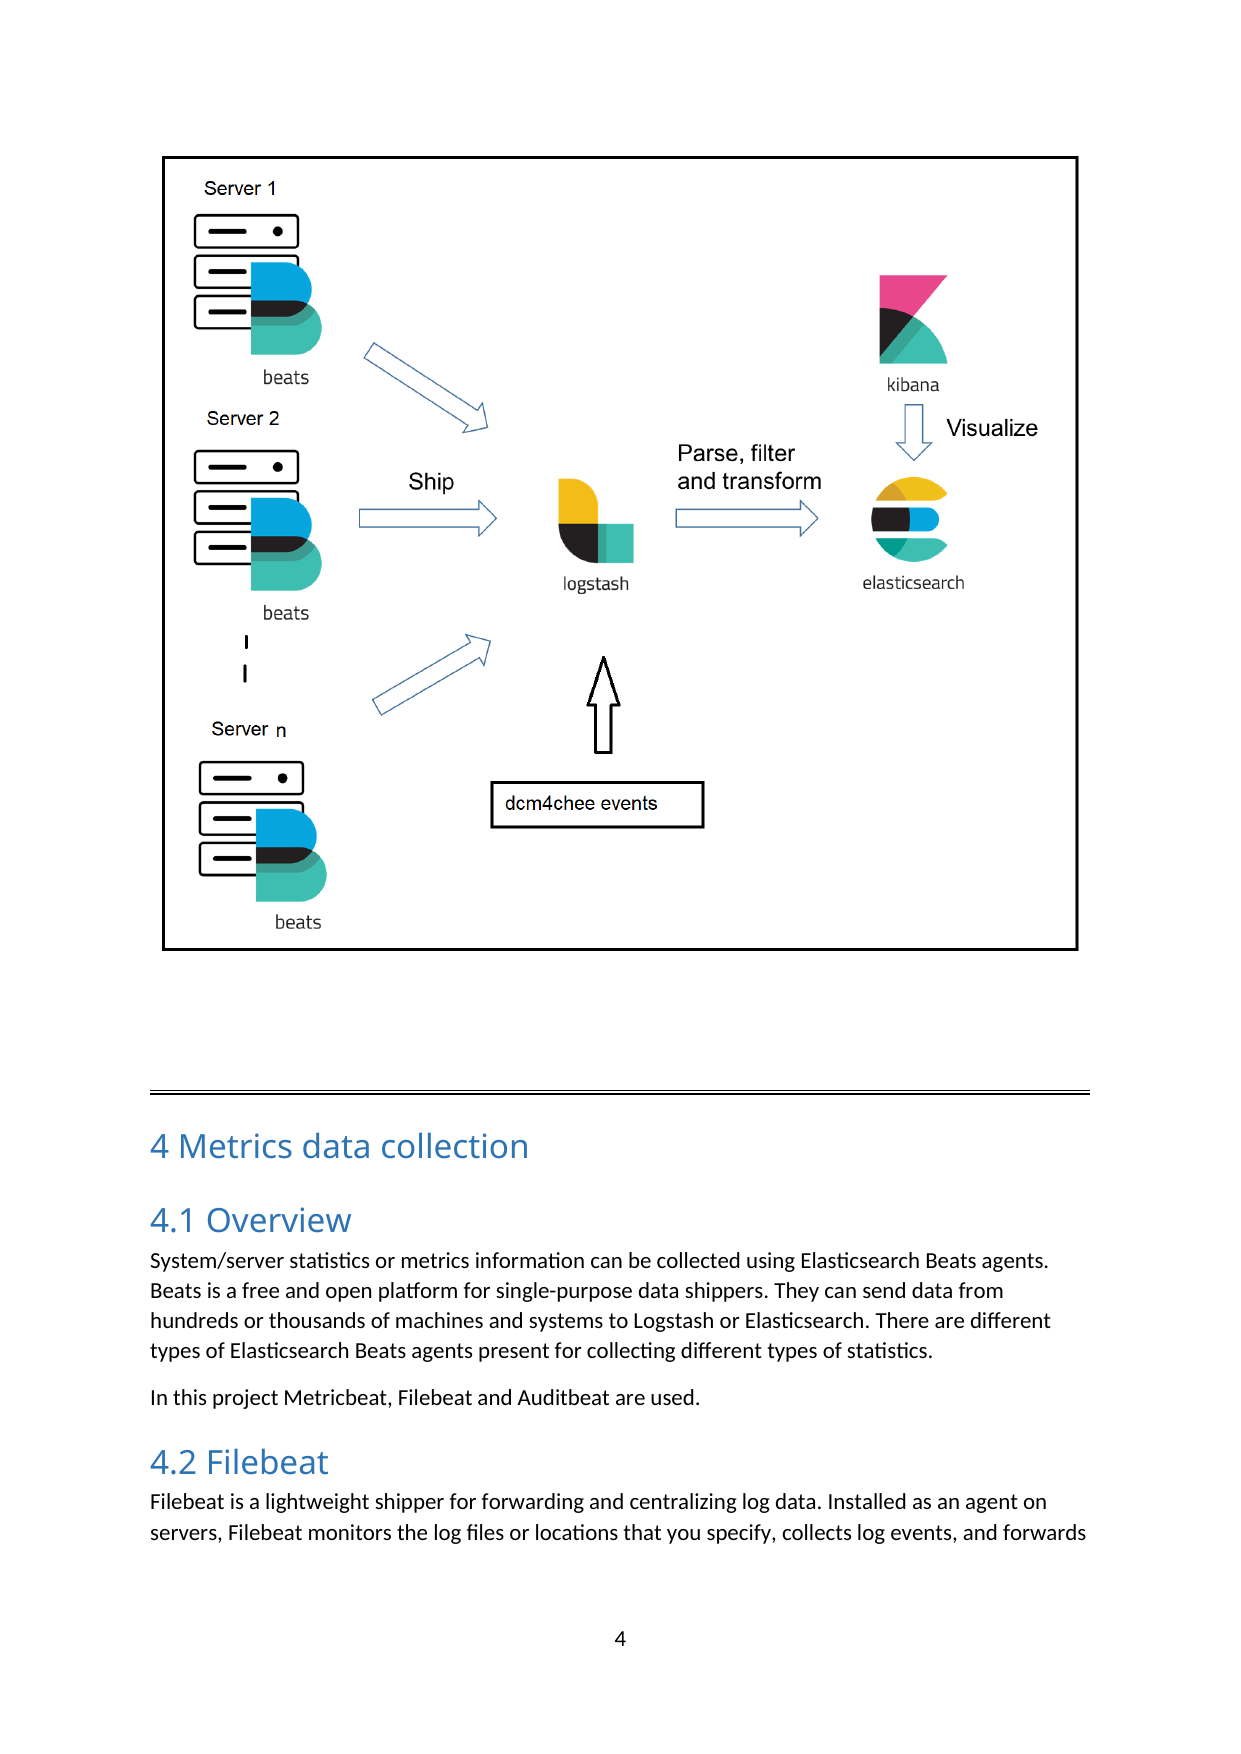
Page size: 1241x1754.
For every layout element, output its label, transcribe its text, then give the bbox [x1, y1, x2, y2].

text System/server statistics or metrics information can be collected using Elasticsearch Beats agents. Beats is a free and open platform for single-purpose data shippers. They can send data from hundreds or thousands of machines and systems to Logstash or Elasticsearch. There are different types of Elasticsearch Beats agents present for collecting different types of statistics. [150, 1246, 1090, 1364]
text In this project Metricbeat, Filebeat and Auditbeat are used. [150, 1383, 1090, 1411]
picture [150, 150, 1088, 963]
subtitle 4.1 Overview [150, 1197, 1090, 1242]
subtitle 4 Metrics data collection [150, 1123, 1090, 1168]
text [150, 1487, 1090, 1546]
subtitle 4.2 Filebeat [150, 1438, 1090, 1484]
